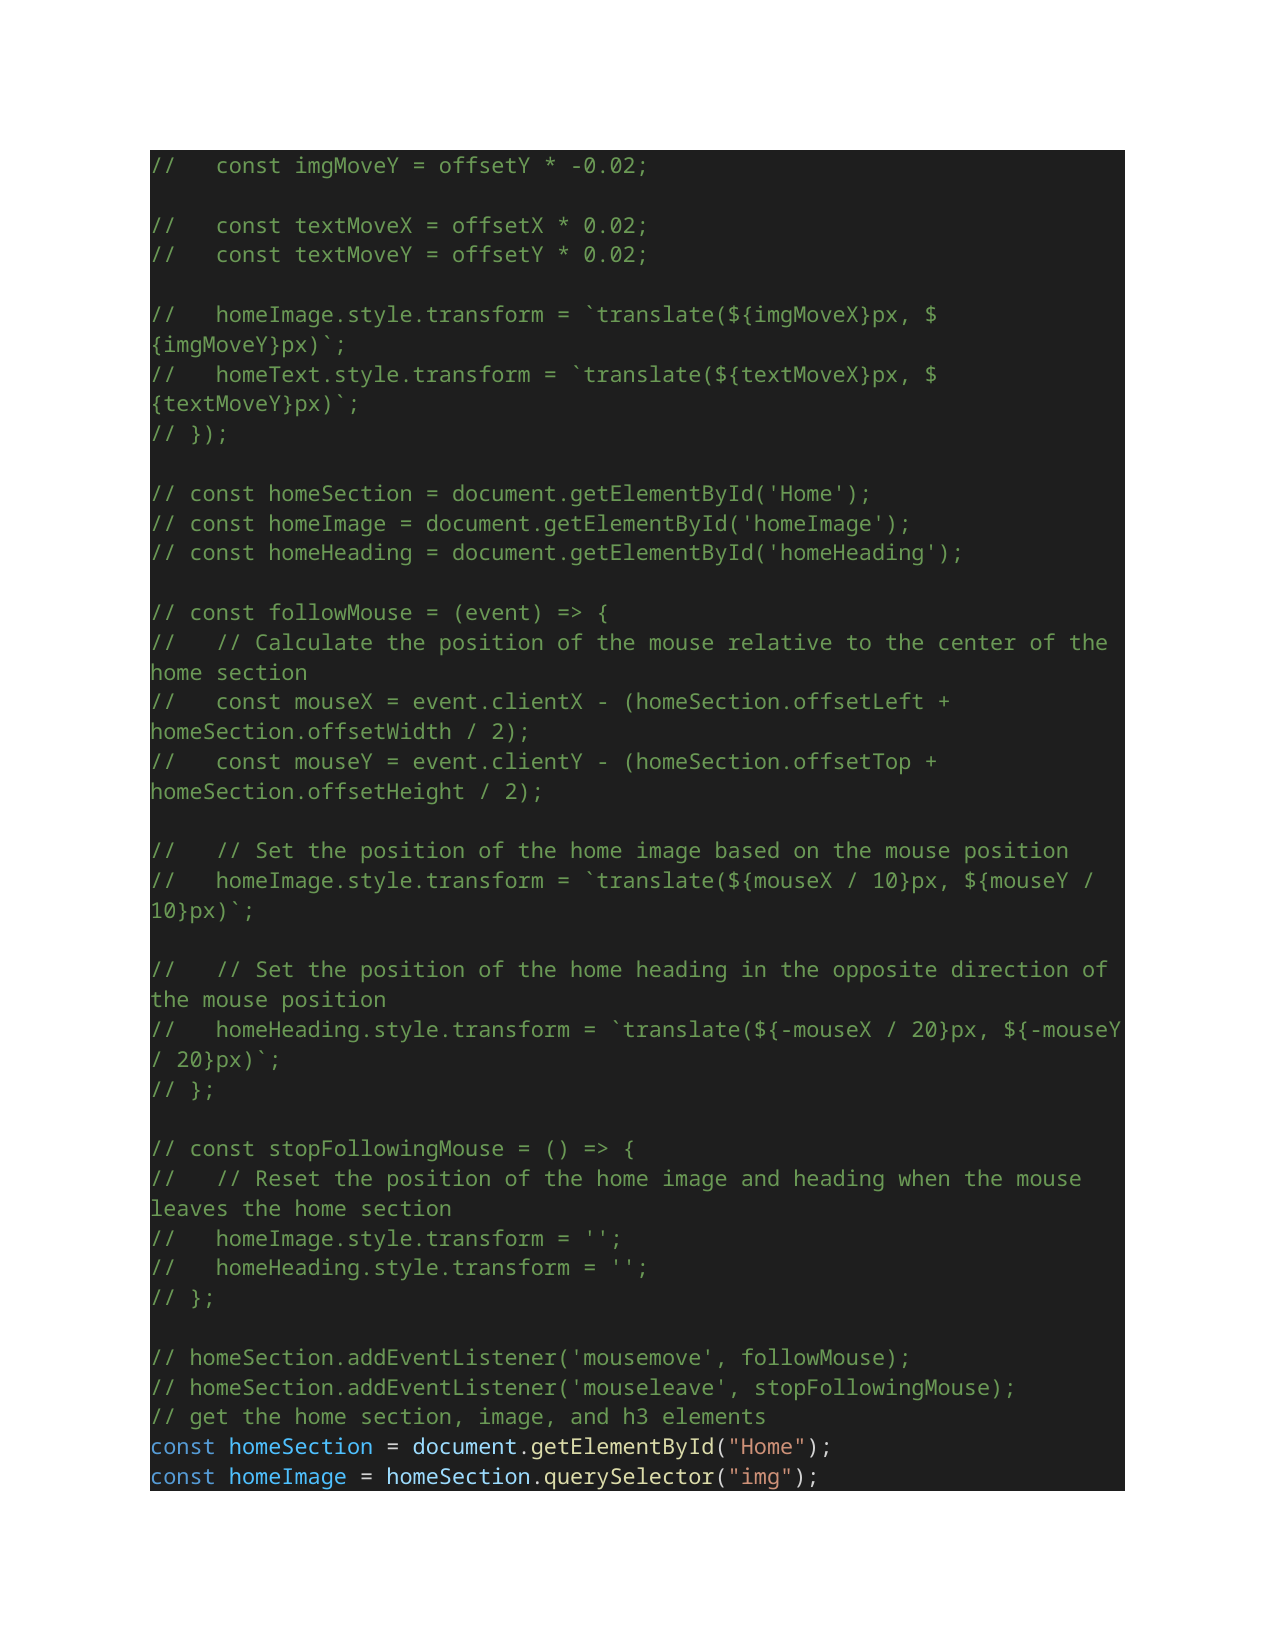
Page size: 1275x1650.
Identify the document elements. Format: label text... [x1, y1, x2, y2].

text // homeImage.style.transform = `translate(${imgMoveX}px, ${imgMoveY}px)`; [150, 299, 1125, 358]
text const homeSection = document.getElementById("Home"); [150, 1431, 1125, 1461]
text // }; [150, 1282, 1125, 1312]
text // homeImage.style.transform = ''; [150, 1222, 1125, 1252]
text // const homeImage = document.getElementById('homeImage'); [150, 507, 1125, 537]
text // homeText.style.transform = `translate(${textMoveX}px, ${textMoveY}px)`; [150, 358, 1125, 418]
text // const textMoveY = offsetY * 0.02; [150, 239, 1125, 269]
text // homeHeading.style.transform = `translate(${-mouseX / 20}px, ${-mouseY / 20}px)`; [150, 1014, 1125, 1073]
text // // Set the position of the home image based on the mouse position [150, 835, 1125, 865]
text // const homeHeading = document.getElementById('homeHeading'); [150, 537, 1125, 567]
text // const stopFollowingMouse = () => { [150, 1133, 1125, 1163]
text // const textMoveX = offsetX * 0.02; [150, 209, 1125, 239]
text const homeImage = homeSection.querySelector("img"); [150, 1461, 1125, 1491]
text // // Reset the position of the home image and heading when the mouse leaves the home section [150, 1163, 1125, 1222]
text // const mouseY = event.clientY - (homeSection.offsetTop + homeSection.offsetHeight / 2); [150, 746, 1125, 805]
text // homeHeading.style.transform = ''; [150, 1252, 1125, 1282]
text // const followMouse = (event) => { [150, 597, 1125, 627]
text // const mouseX = event.clientX - (homeSection.offsetLeft + homeSection.offsetWidth / 2); [150, 686, 1125, 746]
text // }; [150, 1073, 1125, 1103]
text // homeSection.addEventListener('mouseleave', stopFollowingMouse); [150, 1371, 1125, 1401]
text // }); [150, 418, 1125, 448]
text // const homeSection = document.getElementById('Home'); [150, 478, 1125, 507]
text // homeImage.style.transform = `translate(${mouseX / 10}px, ${mouseY / 10}px)`; [150, 865, 1125, 924]
text // get the home section, image, and h3 elements [150, 1401, 1125, 1431]
text // const imgMoveY = offsetY * -0.02; [150, 150, 1125, 180]
text // // Calculate the position of the mouse relative to the center of the home section [150, 627, 1125, 686]
text // homeSection.addEventListener('mousemove', followMouse); [150, 1342, 1125, 1371]
text // // Set the position of the home heading in the opposite direction of the mouse position [150, 954, 1125, 1014]
